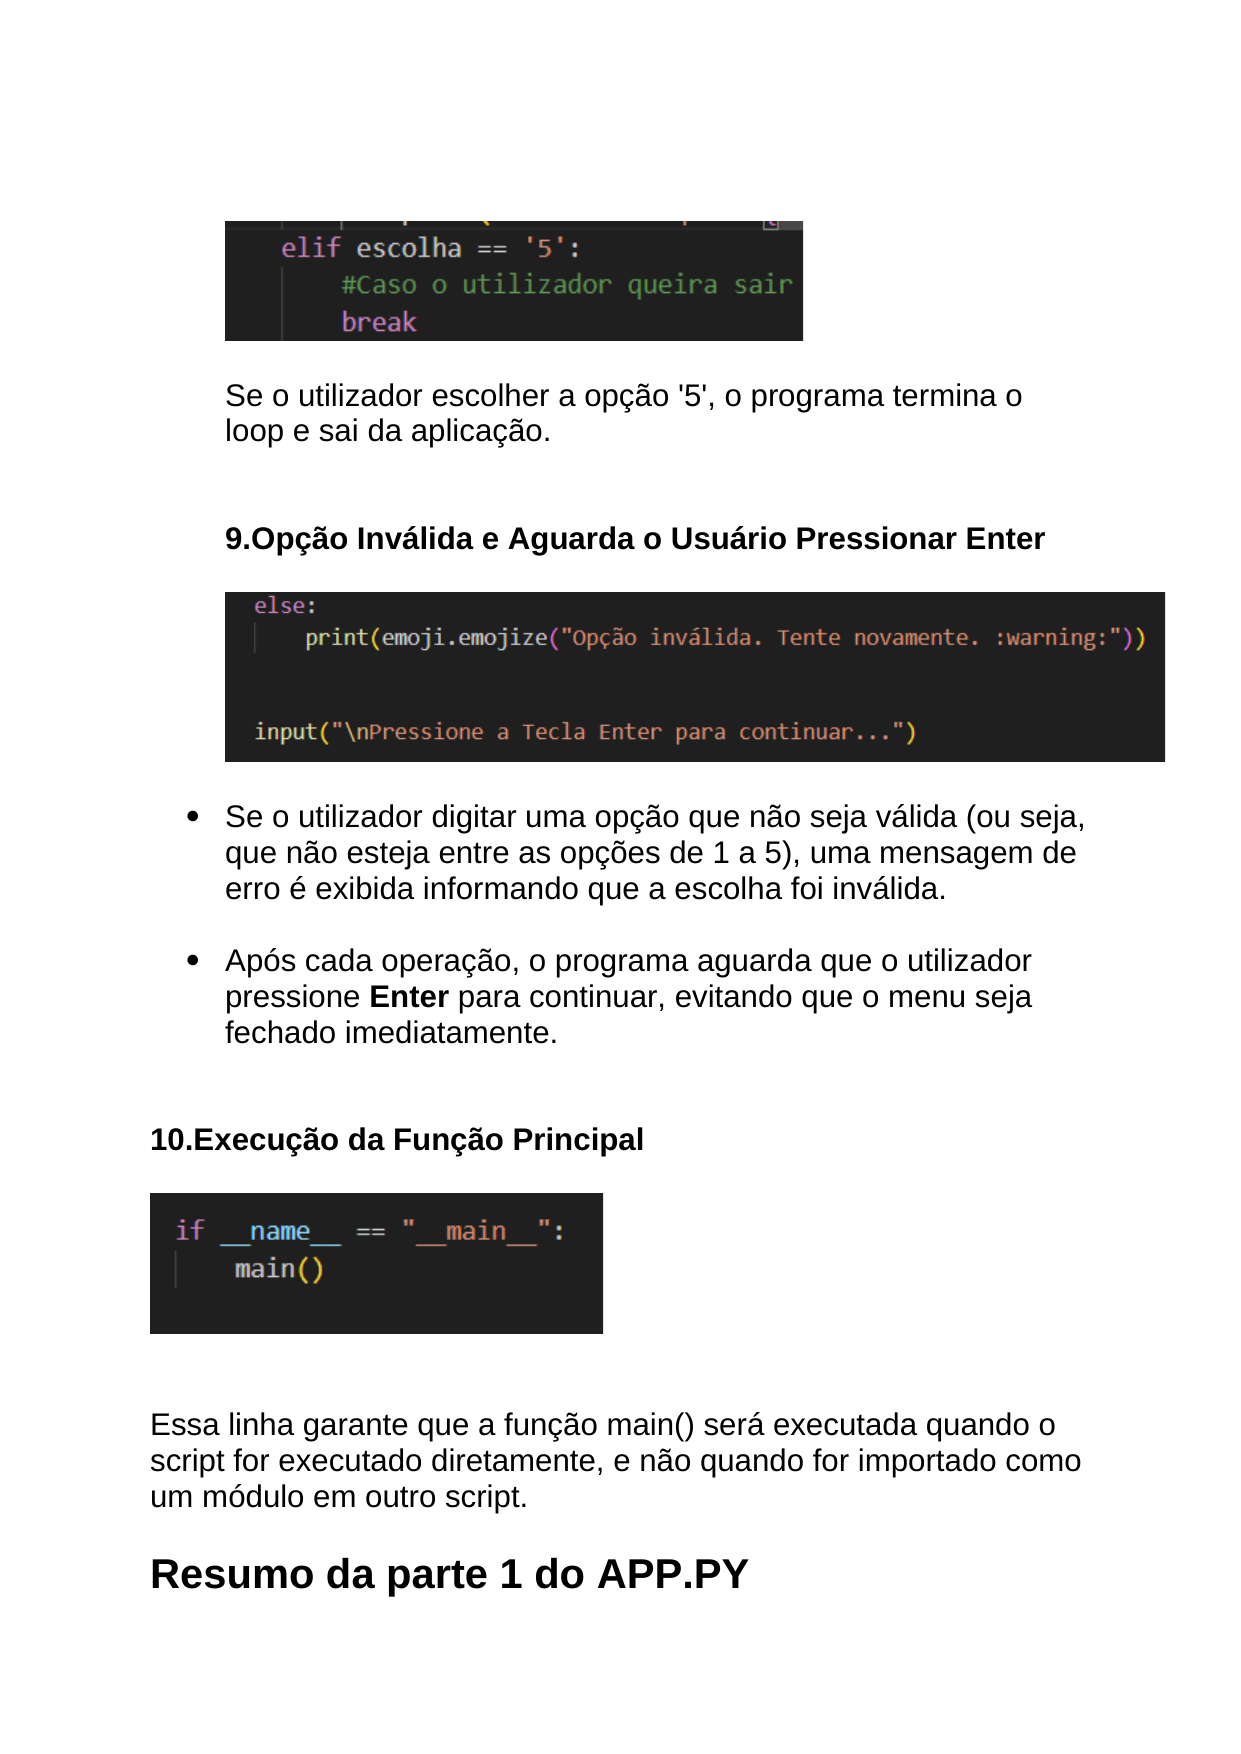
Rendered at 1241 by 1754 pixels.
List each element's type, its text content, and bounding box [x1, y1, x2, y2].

text Resumo da parte 1 do APP.PY [150, 1549, 1090, 1597]
list Se o utilizador escolher a opção '5', o programa termina o loop e sai da aplicação. [225, 377, 1090, 448]
picture [225, 592, 1166, 762]
picture [225, 221, 804, 341]
list Após cada operação, o programa aguarda que o utilizador pressione Enter para continuar, evitando que o menu seja fechado imediatamente. [187, 942, 1090, 1049]
list 9.Opção Inválida e Aguarda o Usuário Pressionar Enter [225, 520, 1090, 556]
picture [150, 1193, 604, 1334]
text 10.Execução da Função Principal [150, 1121, 1090, 1157]
list Se o utilizador digitar uma opção que não seja válida (ou seja, que não esteja entre as opções de 1 a 5), uma mensagem de erro é exibida informando que a escolha foi inválida. [187, 798, 1090, 906]
text Essa linha garante que a função main() será executada quando o script for executado diretamente, e não quando for importado como um módulo em outro script. [150, 1406, 1090, 1514]
